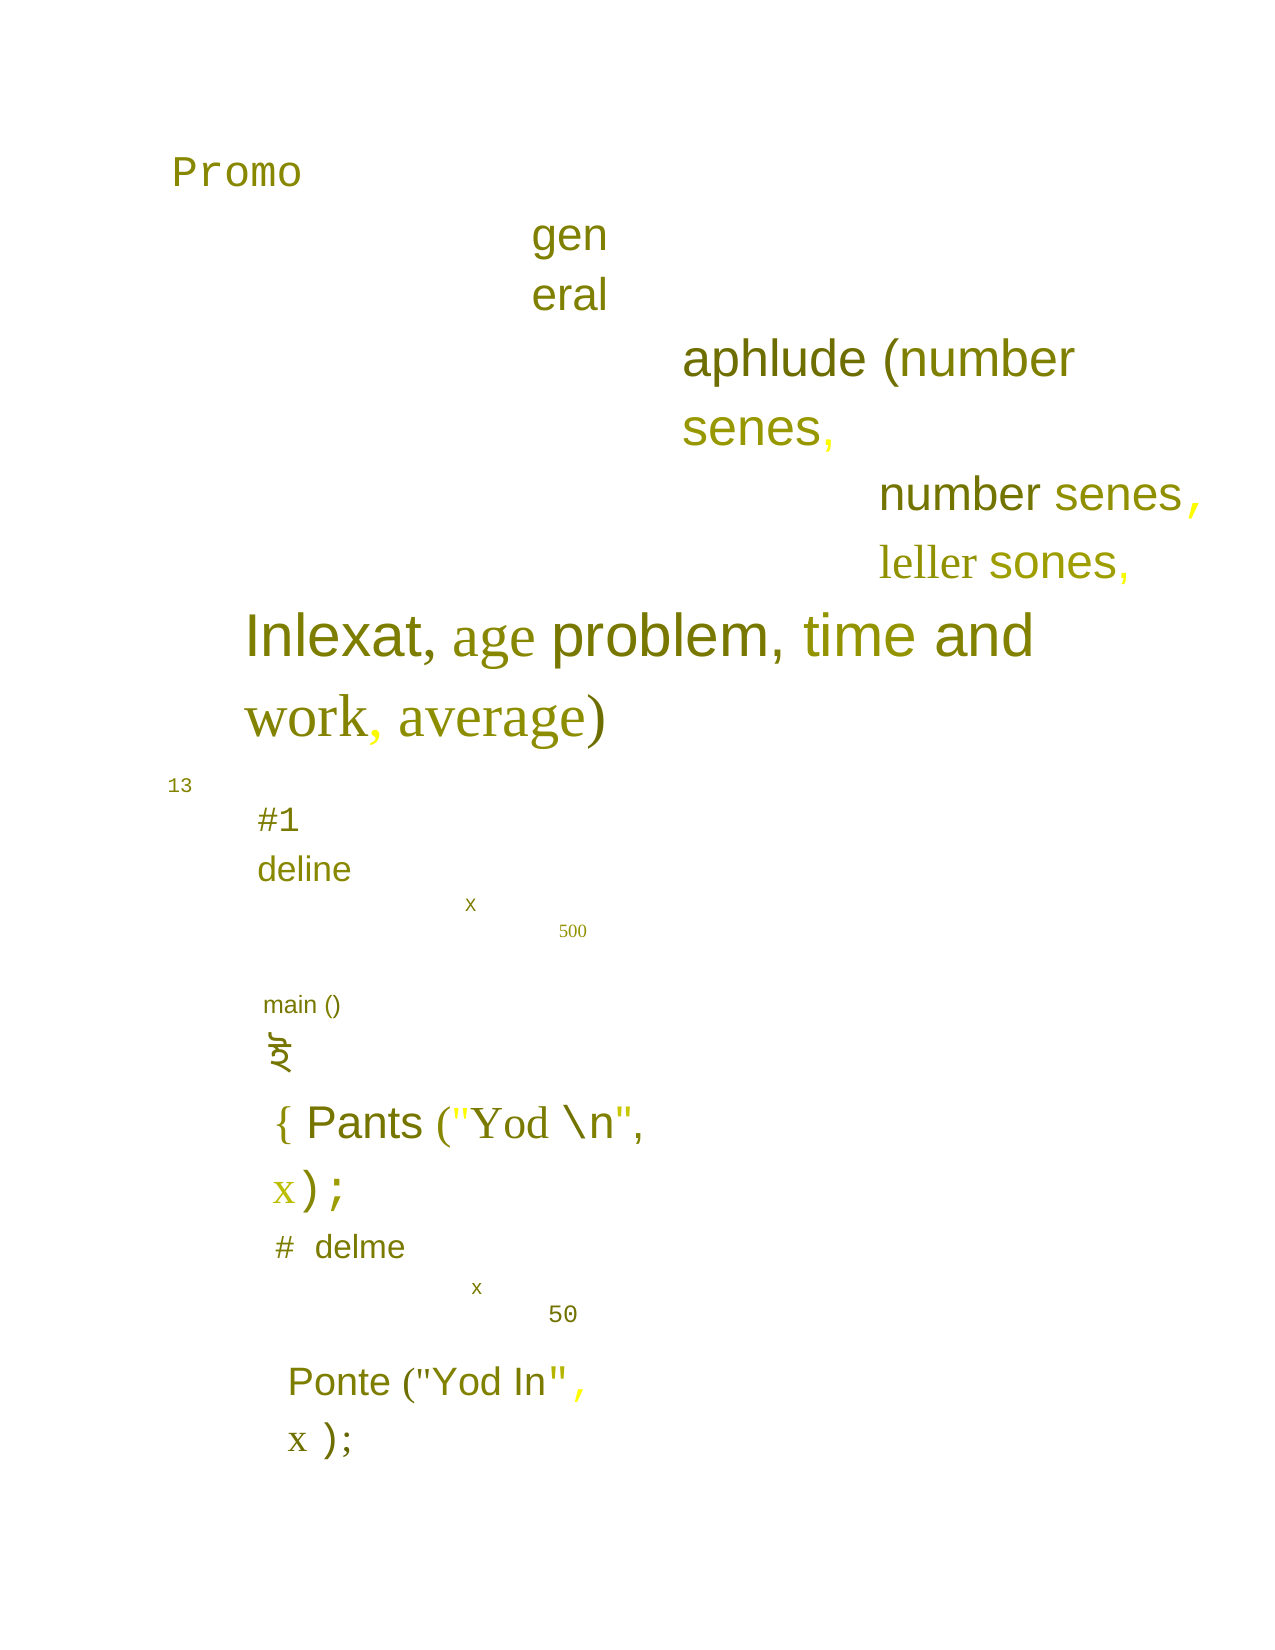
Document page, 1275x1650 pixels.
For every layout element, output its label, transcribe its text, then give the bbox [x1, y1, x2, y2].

text 500 [558, 920, 637, 941]
text Ponte ("Yod In", x ); [287, 1358, 637, 1463]
text ই [268, 1033, 307, 1088]
text { Pants ("Yod \n", x); [272, 1096, 669, 1217]
text general [531, 207, 632, 320]
text aphlude (number senes, [682, 328, 1087, 457]
text # delme [274, 1227, 408, 1268]
text Inlexat, age problem, time and work, average) [244, 600, 1058, 749]
text x [471, 1274, 489, 1298]
text 13 [167, 775, 202, 799]
text number senes, leller sones, [878, 466, 1257, 589]
text 12, questoon Promo [171, 150, 476, 199]
text 50 [548, 1302, 601, 1330]
text X [465, 895, 487, 917]
text main () [263, 990, 383, 1019]
text #1 deline [257, 802, 401, 889]
